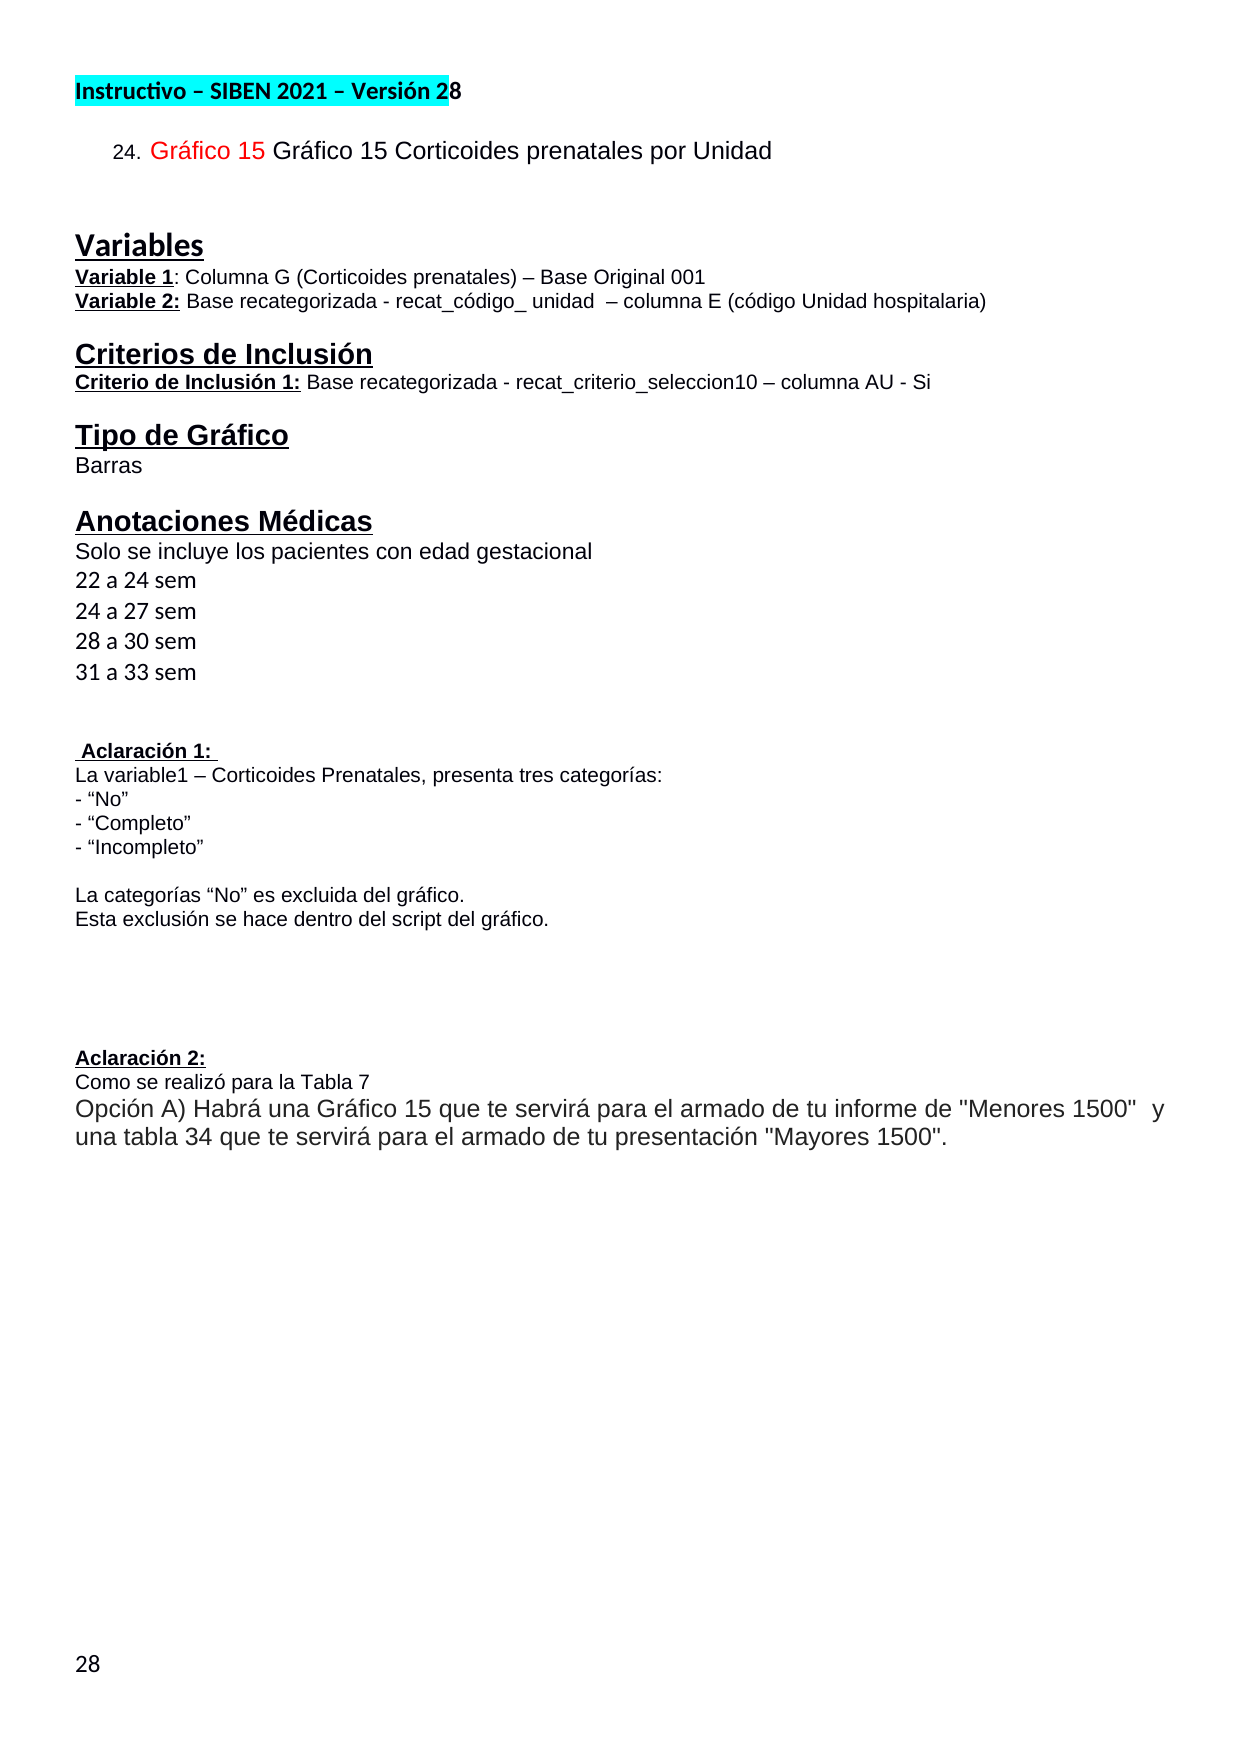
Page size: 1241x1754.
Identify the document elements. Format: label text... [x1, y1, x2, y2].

text Aclaración 1: La variable1 – Corticoides Prenatales, presenta tres categorías: - “No” [75, 739, 1165, 811]
text Criterio de Inclusión 1: Base recategorizada - recat_criterio_seleccion10 – columna AU - Si [75, 370, 1165, 394]
text 22 a 24 sem [75, 564, 1165, 595]
text Barras [75, 452, 1165, 478]
text Solo se incluye los pacientes con edad gestacional [75, 538, 1165, 564]
list Gráfico 15 Gráfico 15 Corticoides prenatales por Unidad [112, 136, 1165, 195]
text Criterios de Inclusión [75, 337, 1165, 370]
text 28 a 30 sem [75, 625, 1165, 656]
text - “Completo” - “Incompleto” La categorías “No” es excluida del gráfico. Esta exclusión se hace dentro del script del gráfico. [75, 811, 1165, 931]
text 31 a 33 sem [75, 656, 1165, 686]
text Aclaración 2: Como se realizó para la Tabla 7 [75, 1046, 1165, 1094]
text Opción A) Habrá una Gráfico 15 que te servirá para el armado de tu informe de "Menores 1500" y una tabla 34 que te servirá para el armado de tu presentación "Mayores 1500". [75, 1094, 1165, 1151]
text 24 a 27 sem [75, 595, 1165, 625]
text Tipo de Gráfico [75, 418, 1165, 452]
text Variable 1: Columna G (Corticoides prenatales) – Base Original 001 [75, 265, 1165, 289]
text Variable 2: Base recategorizada - recat_código_ unidad – columna E (código Unidad hospitalaria) [75, 289, 1165, 313]
text Anotaciones Médicas [75, 504, 1165, 538]
text Variables [75, 224, 1165, 265]
